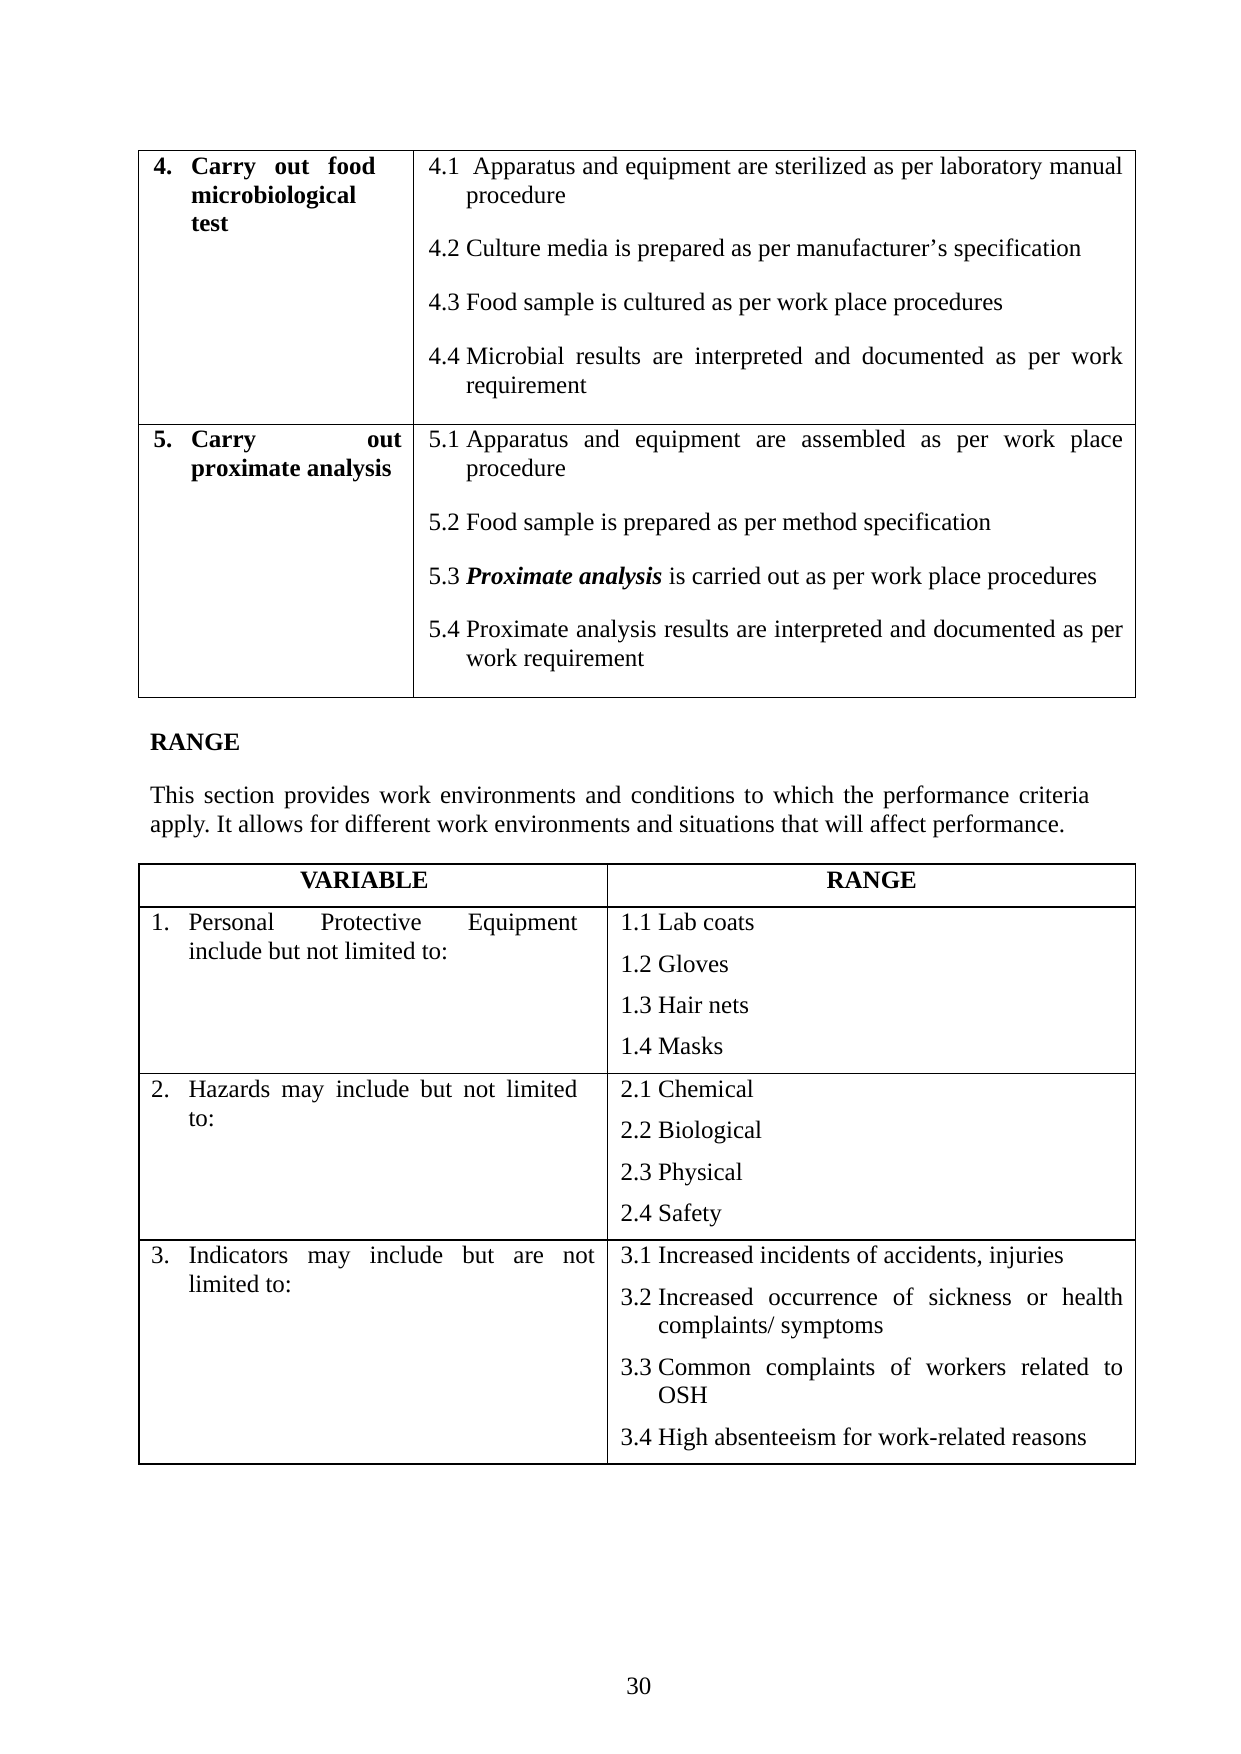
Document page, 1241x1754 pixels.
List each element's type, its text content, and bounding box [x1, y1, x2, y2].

table_cell Chemical Biological Physical Safety [608, 1074, 1135, 1239]
text RANGE [150, 727, 1090, 756]
table_cell Apparatus and equipment are assembled as per work place procedure Food sample is prepared as per method specification Proximate analysis is carried out as per work place procedures Proximate analysis results are interpreted and documented as per work requirement [414, 425, 1135, 697]
table_header VARIABLE [140, 865, 607, 906]
table_cell Indicators may include but are not limited to: [140, 1241, 607, 1463]
table_cell Carry out food microbiological test [139, 151, 413, 423]
table_cell Personal Protective Equipment include but not limited to: [140, 908, 607, 1072]
text This section provides work environments and conditions to which the performance criteria apply. It allows for different work environments and situations that will affect performance. [150, 781, 1090, 838]
table_cell Increased incidents of accidents, injuries Increased occurrence of sickness or health complaints/ symptoms Common complaints of workers related to OSH High absenteeism for work-related reasons [608, 1241, 1135, 1463]
table_cell Lab coats Gloves Hair nets Masks [608, 908, 1135, 1072]
table_cell Carry out proximate analysis [139, 425, 413, 697]
table_cell Hazards may include but not limited to: [140, 1074, 607, 1239]
table_header RANGE [608, 865, 1135, 906]
table_cell Apparatus and equipment are sterilized as per laboratory manual procedure Culture media is prepared as per manufacturer’s specification Food sample is cultured as per work place procedures Microbial results are interpreted and documented as per work requirement [414, 151, 1135, 423]
